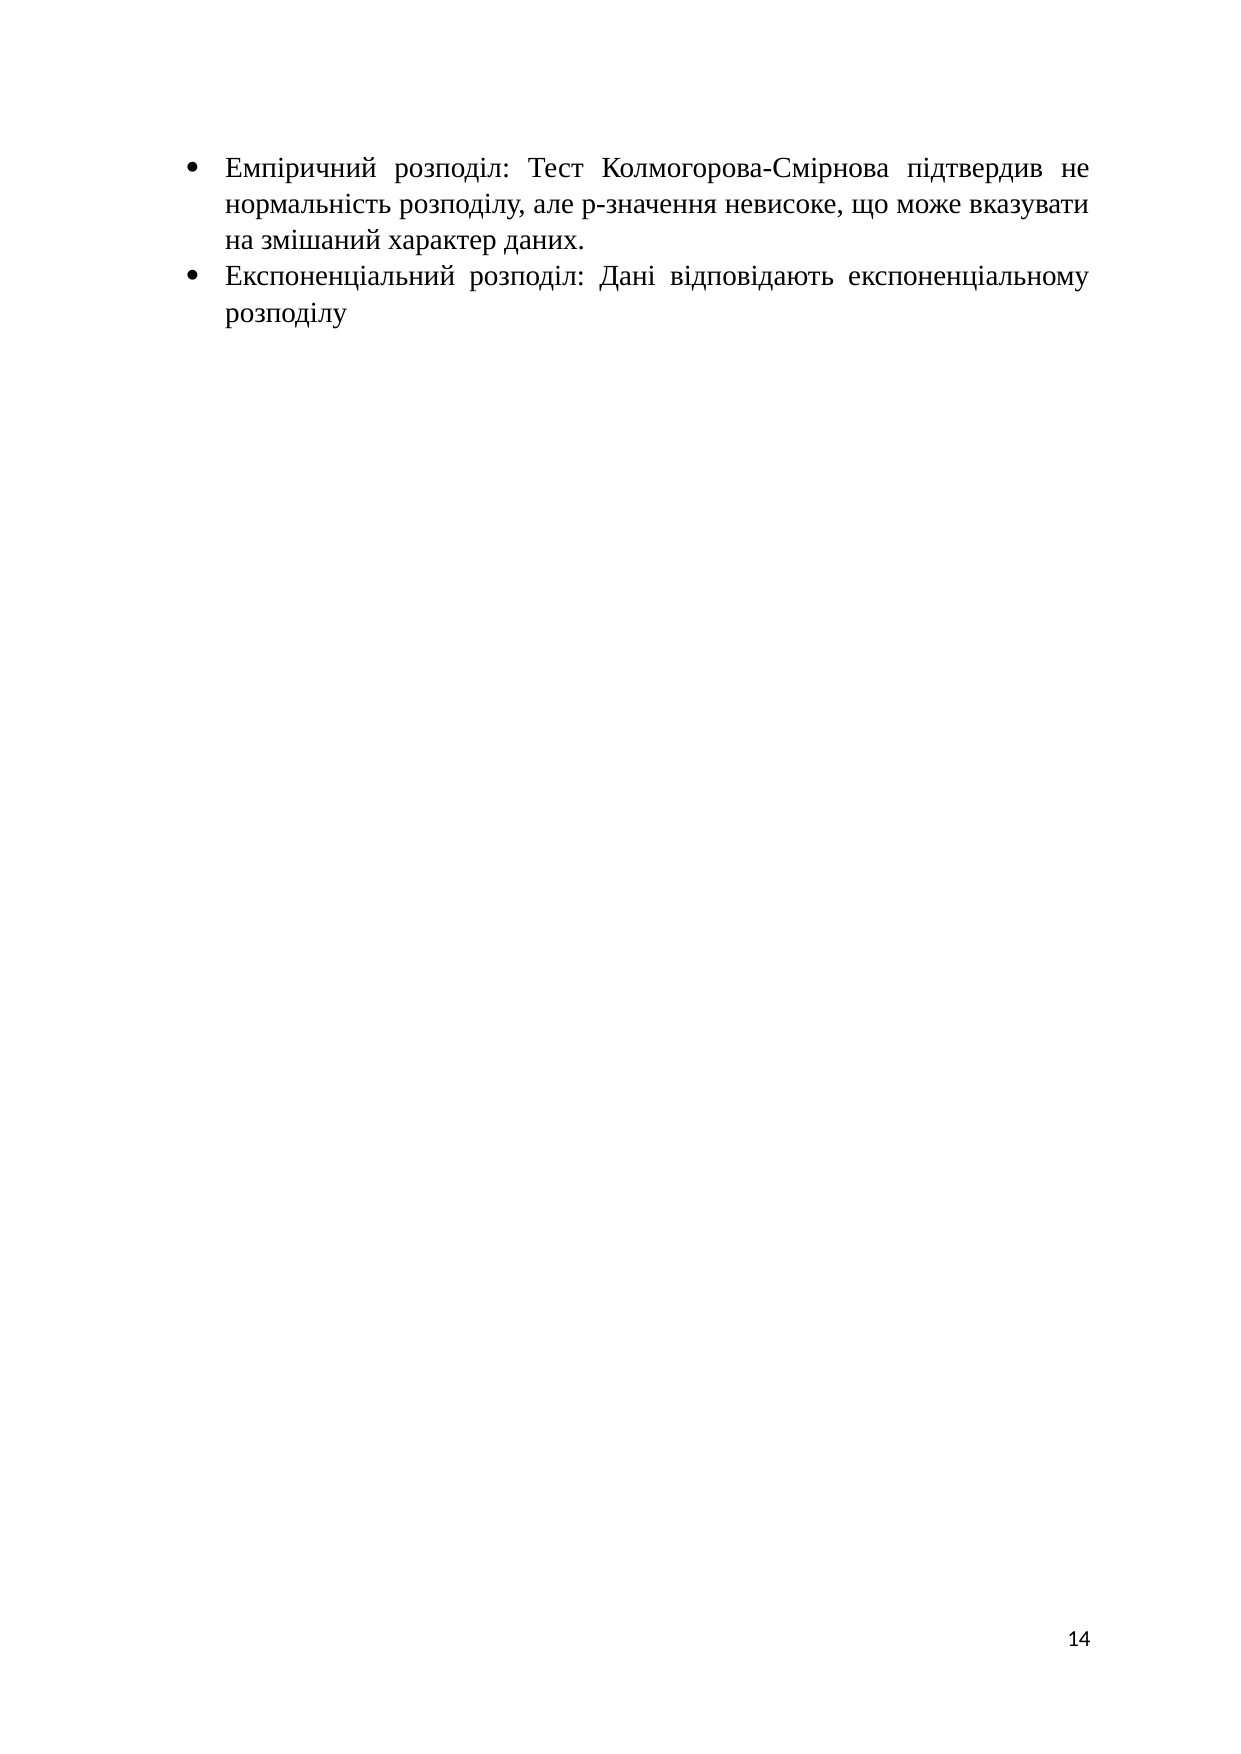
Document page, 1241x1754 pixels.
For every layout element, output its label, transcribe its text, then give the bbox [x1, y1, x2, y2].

list Експоненціальний розподіл: Дані відповідають експоненціальному розподілу [187, 258, 1090, 328]
list Емпіричний розподіл: Тест Колмогорова-Смірнова підтвердив не нормальність розподілу, але p-значення невисоке, що може вказувати на змішаний характер даних. [187, 150, 1090, 256]
